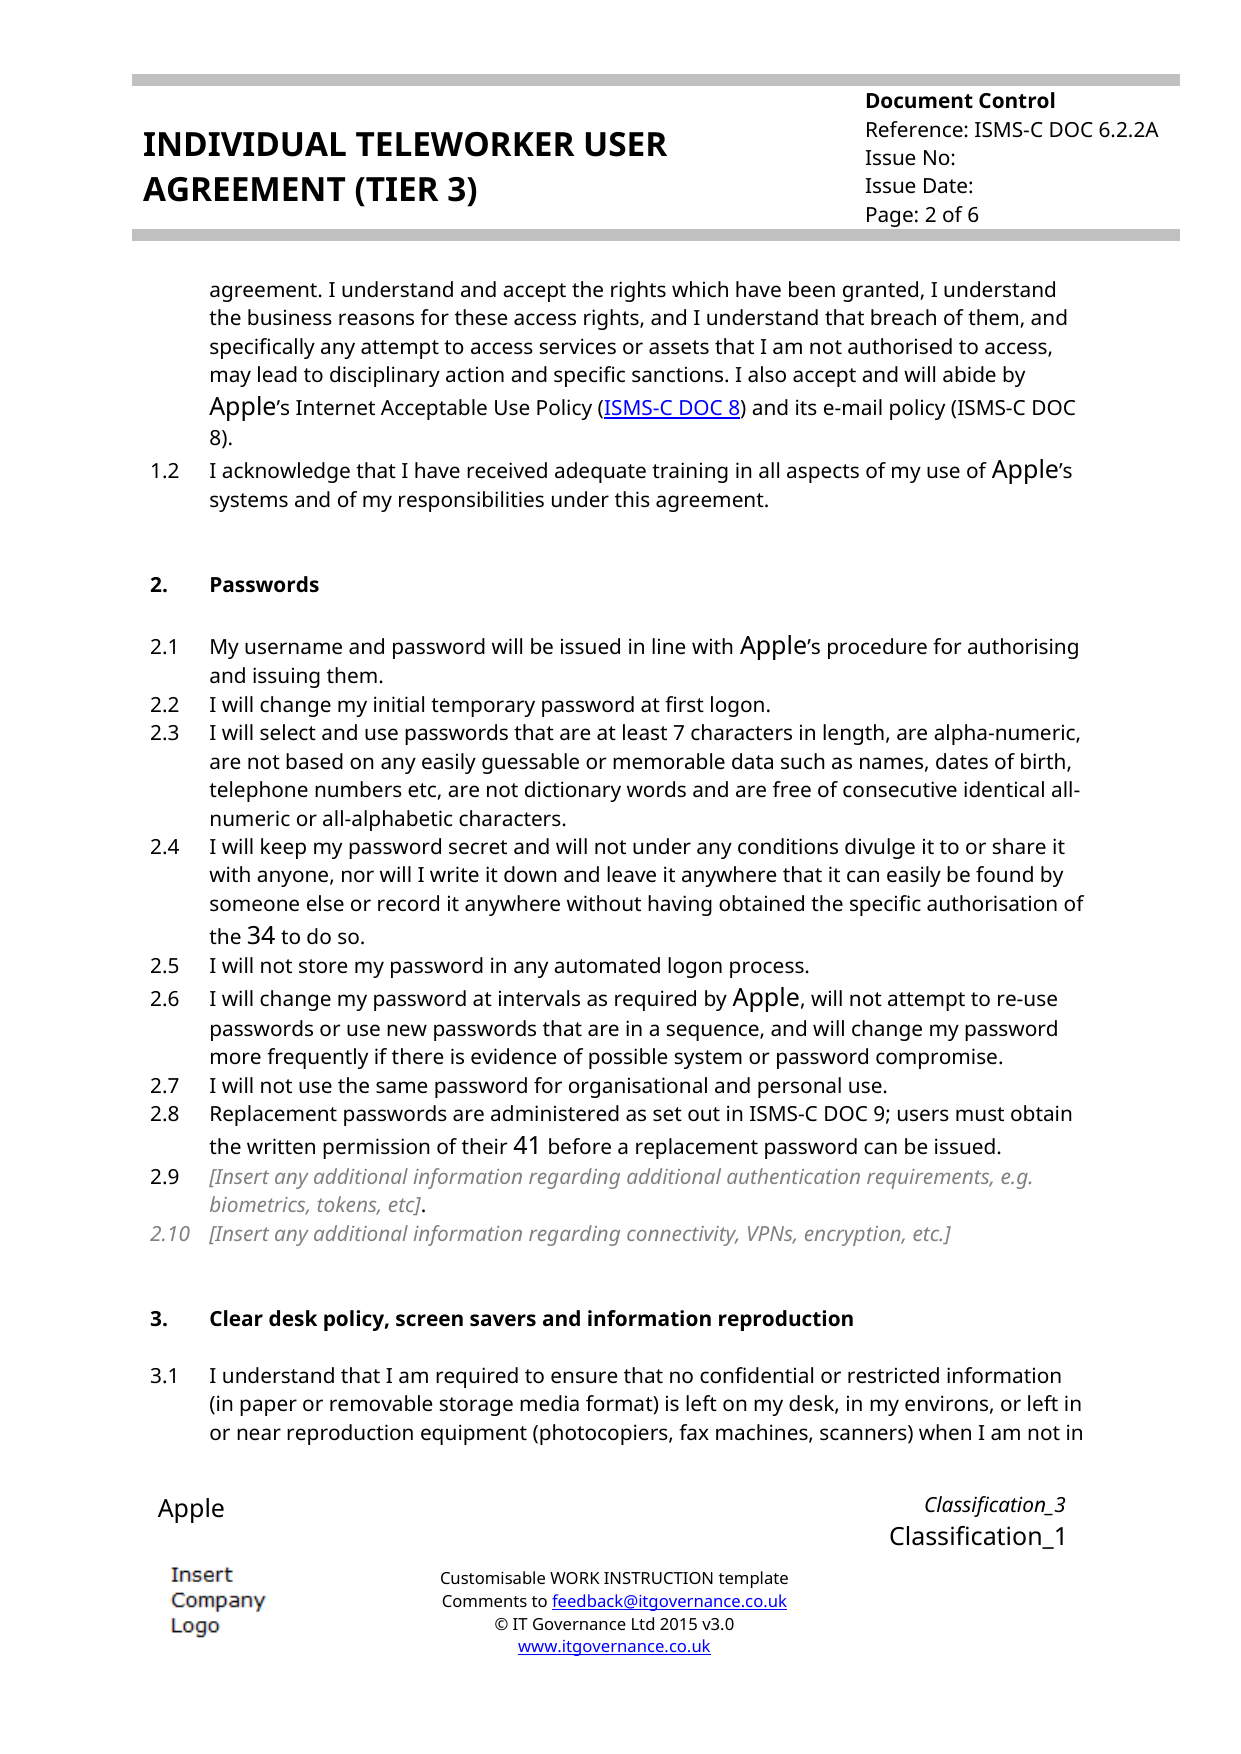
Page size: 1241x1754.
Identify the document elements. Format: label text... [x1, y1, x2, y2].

list I will not use the same password for organisational and personal use. [150, 1071, 1090, 1099]
list My username and password will be issued in line with ’s procedure for authorising and issuing them. [150, 627, 1090, 690]
list I will not store my password in any automated logon process. [150, 952, 1090, 980]
picture [157, 1552, 293, 1658]
list Passwords [150, 571, 1090, 599]
list [Insert any additional information regarding additional authentication requirements, e.g. biometrics, tokens, etc]. [150, 1162, 1090, 1219]
list I will select and use passwords that are at least 7 characters in length, are alpha-numeric, are not based on any easily guessable or memorable data such as names, dates of birth, telephone numbers etc, are not dictionary words and are free of consecutive identical all-numeric or all-alphabetic characters. [150, 718, 1090, 832]
list I will keep my password secret and will not under any conditions divulge it to or share it with anyone, nor will I write it down and leave it anywhere that it can easily be found by someone else or record it anywhere without having obtained the specific authorisation of the to do so. [150, 832, 1090, 952]
list I will change my password at intervals as required by , will not attempt to re-use passwords or use new passwords that are in a sequence, and will change my password more frequently if there is evidence of possible system or password compromise. [150, 980, 1090, 1071]
list Replacement passwords are administered as set out in ISMS-C DOC 9; users must obtain the written permission of their before a replacement password can be issued. [150, 1099, 1090, 1162]
list [Insert any additional information regarding connectivity, VPNs, encryption, etc.] [150, 1219, 1090, 1247]
list Clear desk policy, screen savers and information reproduction [150, 1304, 1090, 1332]
list I acknowledge that I have received adequate training in all aspects of my use of ’s systems and of my responsibilities under this agreement. [150, 451, 1090, 514]
list I will change my initial temporary password at first logon. [150, 690, 1090, 718]
